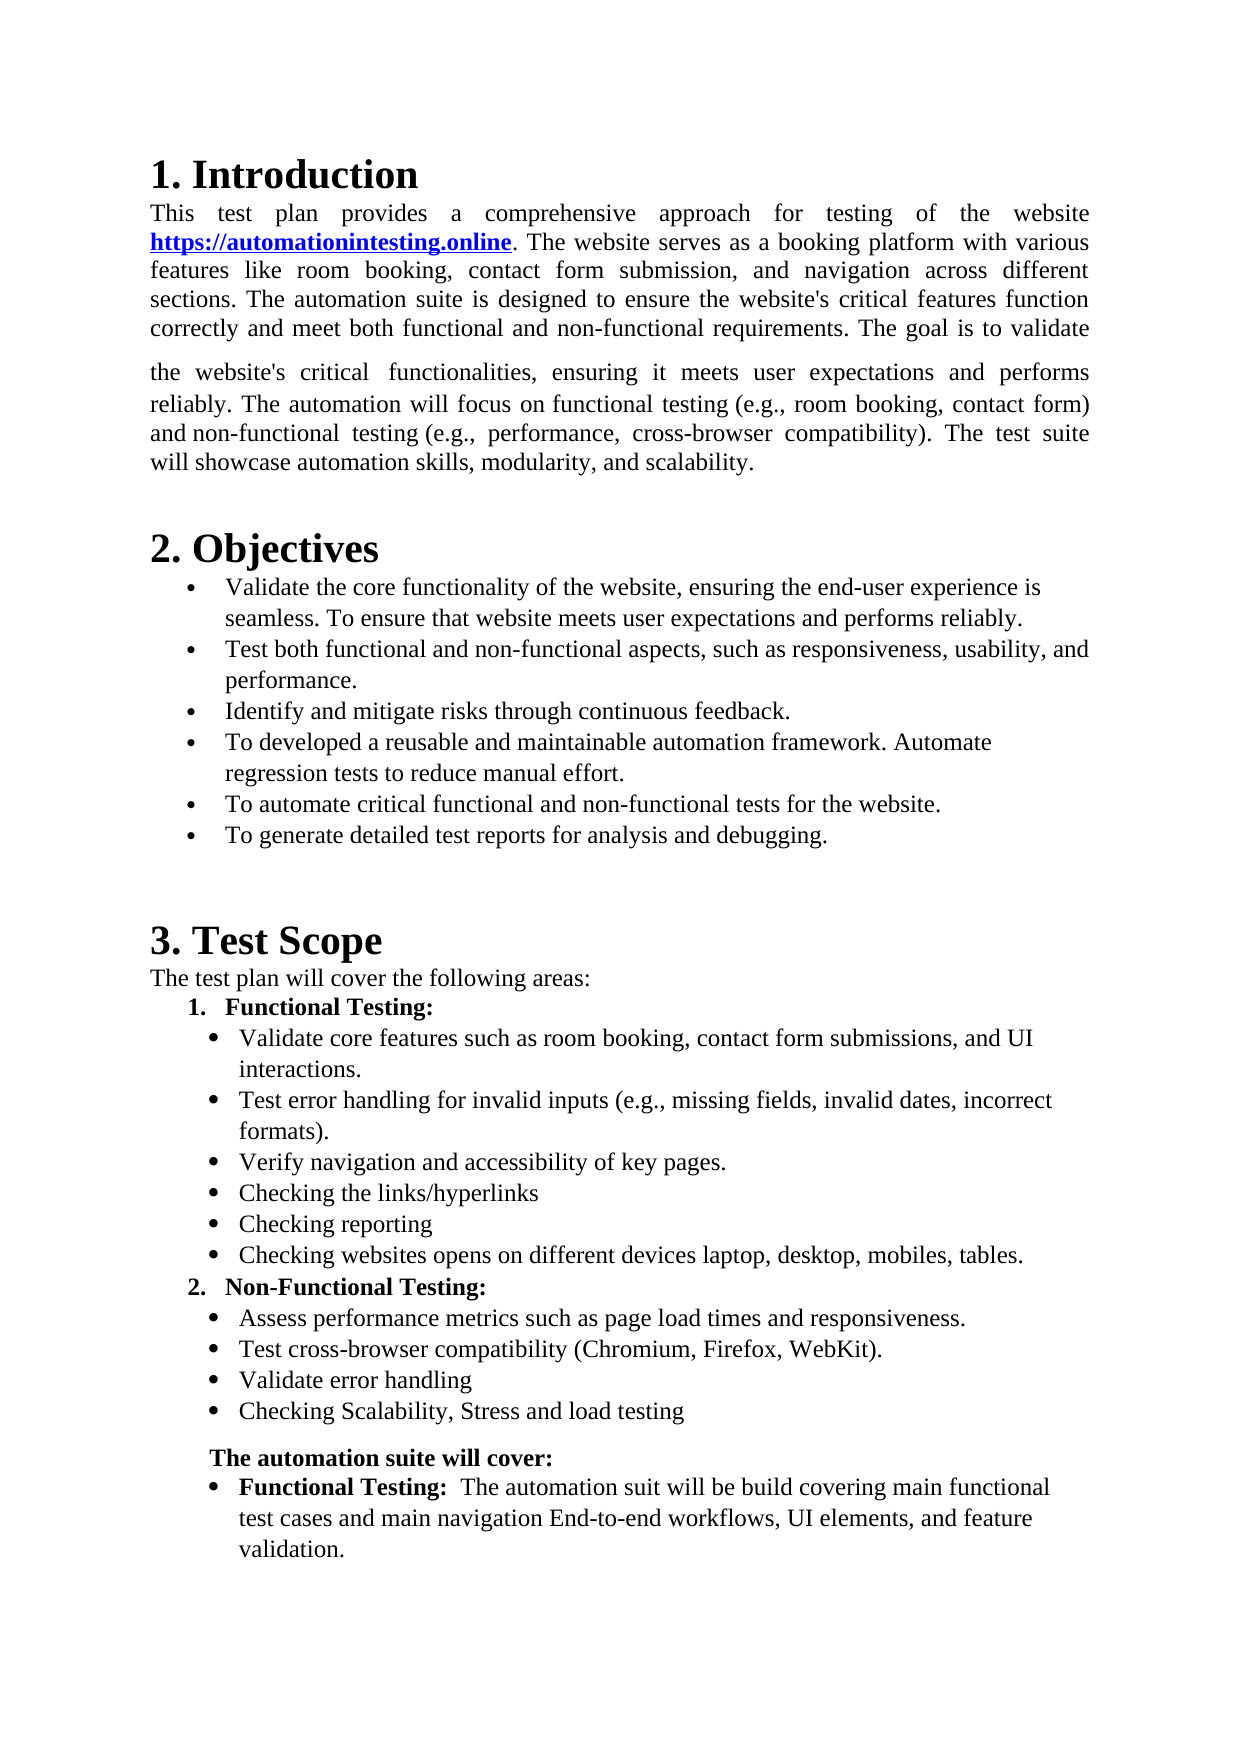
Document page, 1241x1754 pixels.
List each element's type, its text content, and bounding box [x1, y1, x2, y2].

list Verify navigation and accessibility of key pages. [209, 1147, 1090, 1176]
text 2. Objectives [150, 524, 1090, 572]
list Identify and mitigate risks through continuous feedback. [187, 696, 1090, 724]
list Functional Testing: [187, 992, 1090, 1021]
list Test both functional and non-functional aspects, such as responsiveness, usability, and performance. [187, 634, 1090, 693]
list Assess performance metrics such as page load times and responsiveness. [209, 1303, 1090, 1331]
list Checking Scalability, Stress and load testing [209, 1396, 1090, 1424]
list Validate core features such as room booking, contact form submissions, and UI interactions. [209, 1023, 1090, 1083]
list Test error handling for invalid inputs (e.g., missing fields, invalid dates, incorrect formats). [209, 1085, 1090, 1145]
list Validate error handling [209, 1365, 1090, 1393]
list Checking reporting [209, 1209, 1090, 1238]
text 3. Test Scope [150, 916, 1090, 963]
list To automate critical functional and non-functional tests for the website. [187, 789, 1090, 818]
list Validate the core functionality of the website, ensuring the end-user experience is seamless. To ensure that website meets user expectations and performs reliably. [187, 572, 1090, 631]
list To developed a reusable and maintainable automation framework. Automate regression tests to reduce manual effort. [187, 727, 1090, 787]
list To generate detailed test reports for analysis and debugging. [187, 820, 1090, 849]
list Checking the links/hyperlinks [209, 1178, 1090, 1207]
text 1. Introduction [150, 150, 1090, 198]
list Test cross-browser compatibility (Chromium, Firefox, WebKit). [209, 1334, 1090, 1362]
list Functional Testing: The automation suit will be build covering main functional test cases and main navigation End-to-end workflows, UI elements, and feature validation. [209, 1472, 1090, 1563]
list Non-Functional Testing: [187, 1272, 1090, 1300]
list Checking websites opens on different devices laptop, desktop, mobiles, tables. [209, 1241, 1090, 1269]
text This test plan provides a comprehensive approach for testing of the website https://automationintesting.online. The website serves as a booking platform with various features like room booking, contact form submission, and navigation across different sections. The automation suite is designed to ensure the website's critical features function correctly and meet both functional and non-functional requirements. The goal is to validate the website's critical functionalities, ensuring it meets user expectations and performs reliably. The automation will focus on functional testing (e.g., room booking, contact form) and non-functional testing (e.g., performance, cross-browser compatibility). The test suite will showcase automation skills, modularity, and scalability. [150, 198, 1090, 476]
text The test plan will cover the following areas: [150, 963, 1090, 992]
text The automation suite will cover: [209, 1443, 1090, 1472]
